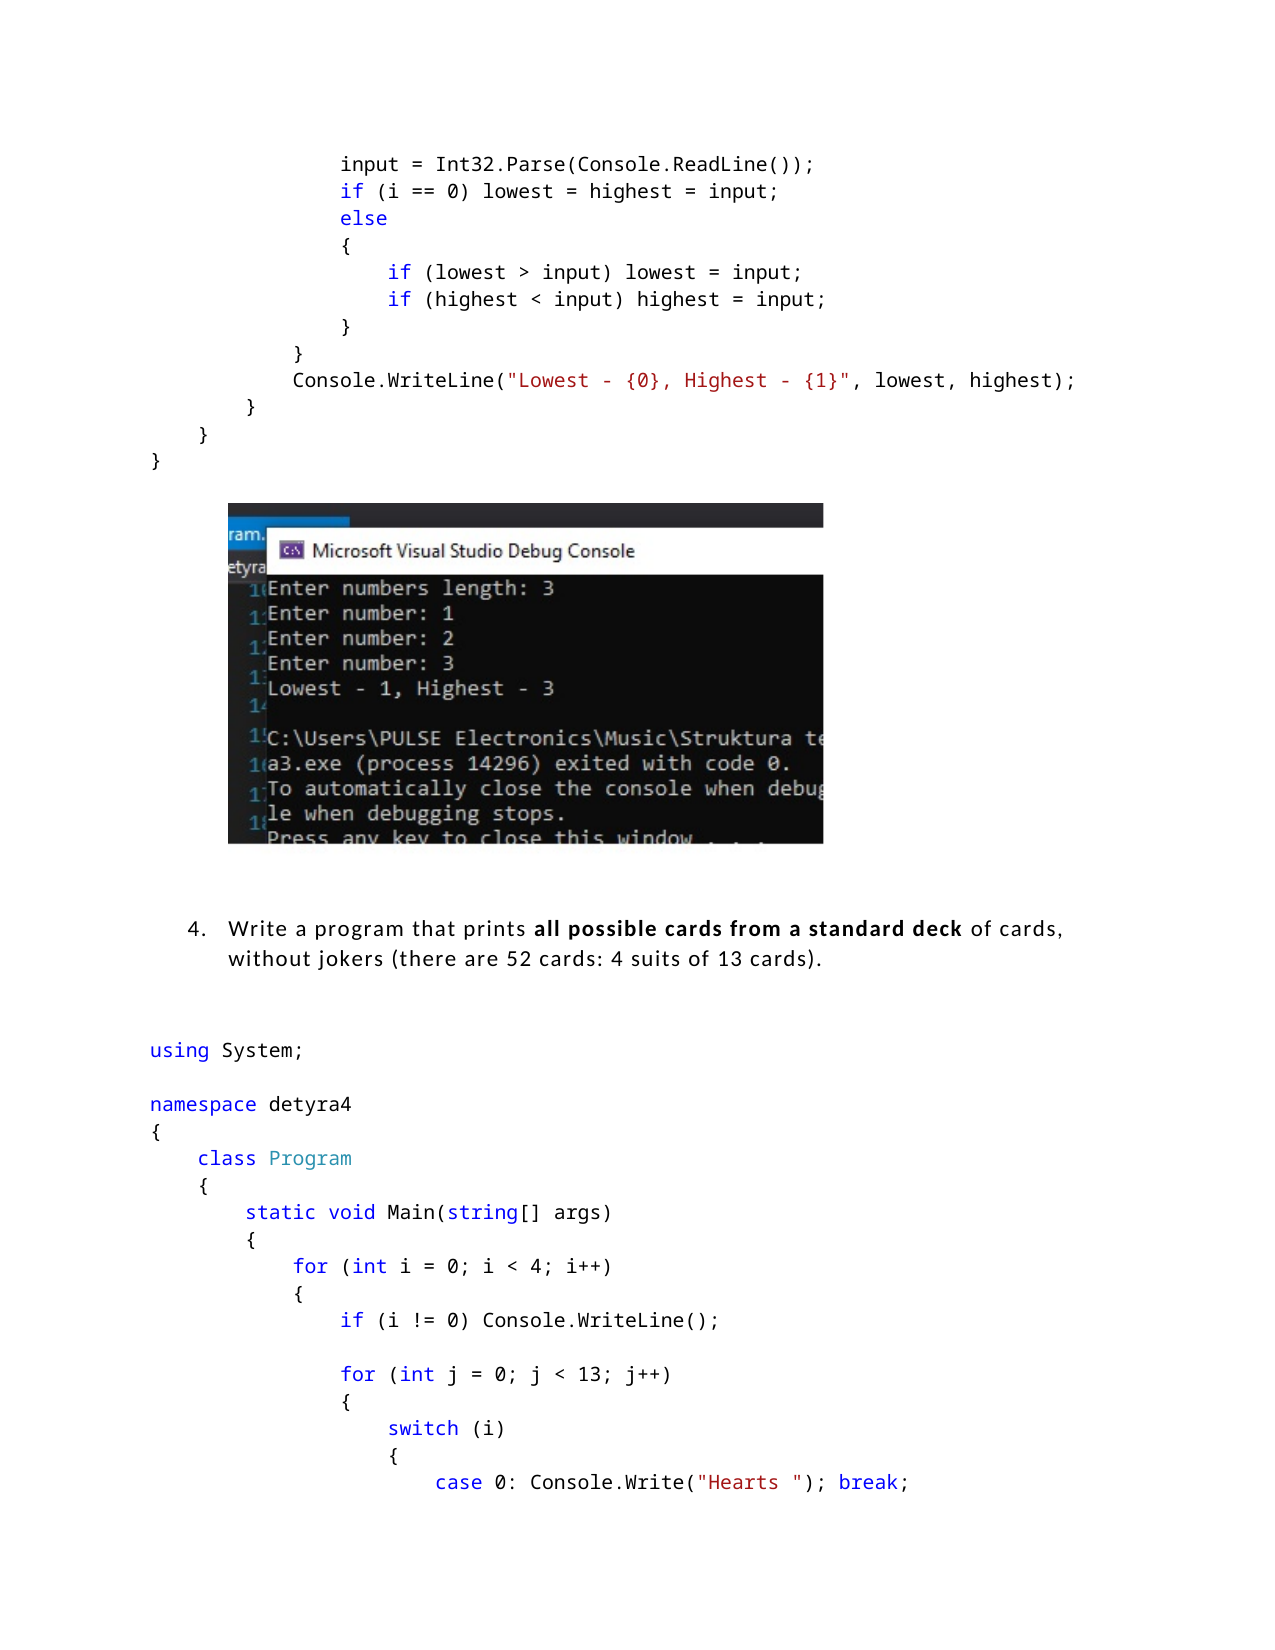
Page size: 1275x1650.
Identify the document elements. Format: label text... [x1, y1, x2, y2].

text static void Main(string[] args) [150, 1198, 1125, 1225]
text } [150, 420, 1125, 447]
text { [150, 1279, 1125, 1306]
text else [150, 204, 1125, 231]
text { [150, 1387, 1125, 1414]
text input = Int32.Parse(Console.ReadLine()); [150, 150, 1125, 177]
text } [150, 339, 1125, 366]
text if (lowest > input) lowest = input; [150, 258, 1125, 285]
text if (highest < input) highest = input; [150, 285, 1125, 312]
text } [150, 312, 1125, 339]
text if (i == 0) lowest = highest = input; [150, 177, 1125, 204]
text { [150, 1117, 1125, 1144]
text } [150, 447, 1125, 474]
text switch (i) [150, 1414, 1125, 1441]
text for (int j = 0; j < 13; j++) [150, 1360, 1125, 1387]
text { [150, 1441, 1125, 1468]
text { [150, 1225, 1125, 1252]
text using System; [150, 1036, 1125, 1063]
text namespace detyra4 [150, 1090, 1125, 1117]
subtitle Write a program that prints all possible cards from a standard deck of cards, without jokers (there are 52 cards: 4 suits of 13 cards). [187, 914, 1125, 972]
text { [150, 231, 1125, 258]
text if (i != 0) Console.WriteLine(); [150, 1306, 1125, 1333]
text Console.WriteLine("Lowest - {0}, Highest - {1}", lowest, highest); [150, 366, 1125, 393]
text { [150, 1171, 1125, 1198]
text case 0: Console.Write("Hearts "); break; [150, 1468, 1125, 1495]
text class Program [150, 1144, 1125, 1171]
text } [150, 393, 1125, 420]
picture [228, 503, 824, 866]
text for (int i = 0; i < 4; i++) [150, 1252, 1125, 1279]
